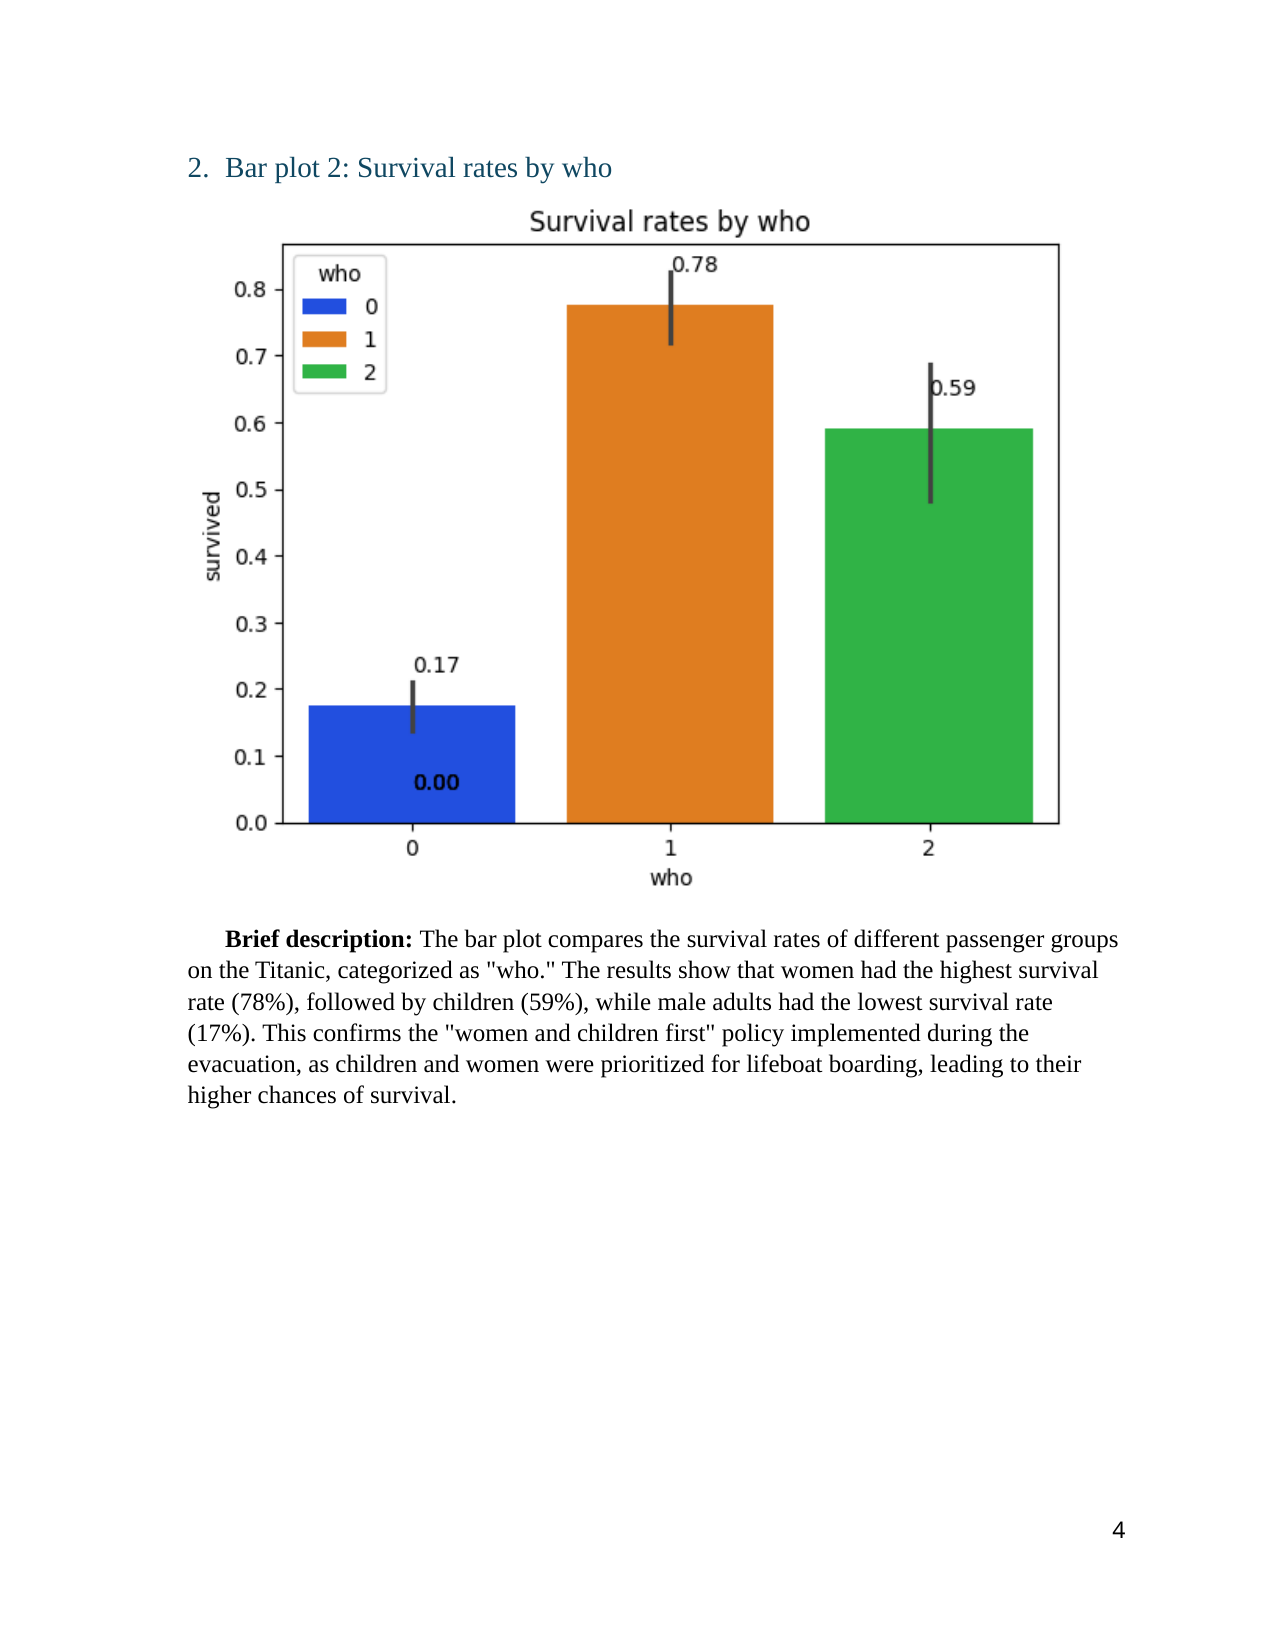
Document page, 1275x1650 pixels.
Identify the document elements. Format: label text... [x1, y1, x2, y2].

picture [187, 194, 1074, 906]
subtitle Bar plot 2: Survival rates by who [187, 150, 1125, 183]
text Brief description: The bar plot compares the survival rates of different passenger groups on the Titanic, categorized as "who." The results show that women had the highest survival rate (78%), followed by children (59%), while male adults had the lowest survival rate (17%). This confirms the "women and children first" policy implemented during the evacuation, as children and women were prioritized for lifeboat boarding, leading to their higher chances of survival. [187, 924, 1125, 1108]
